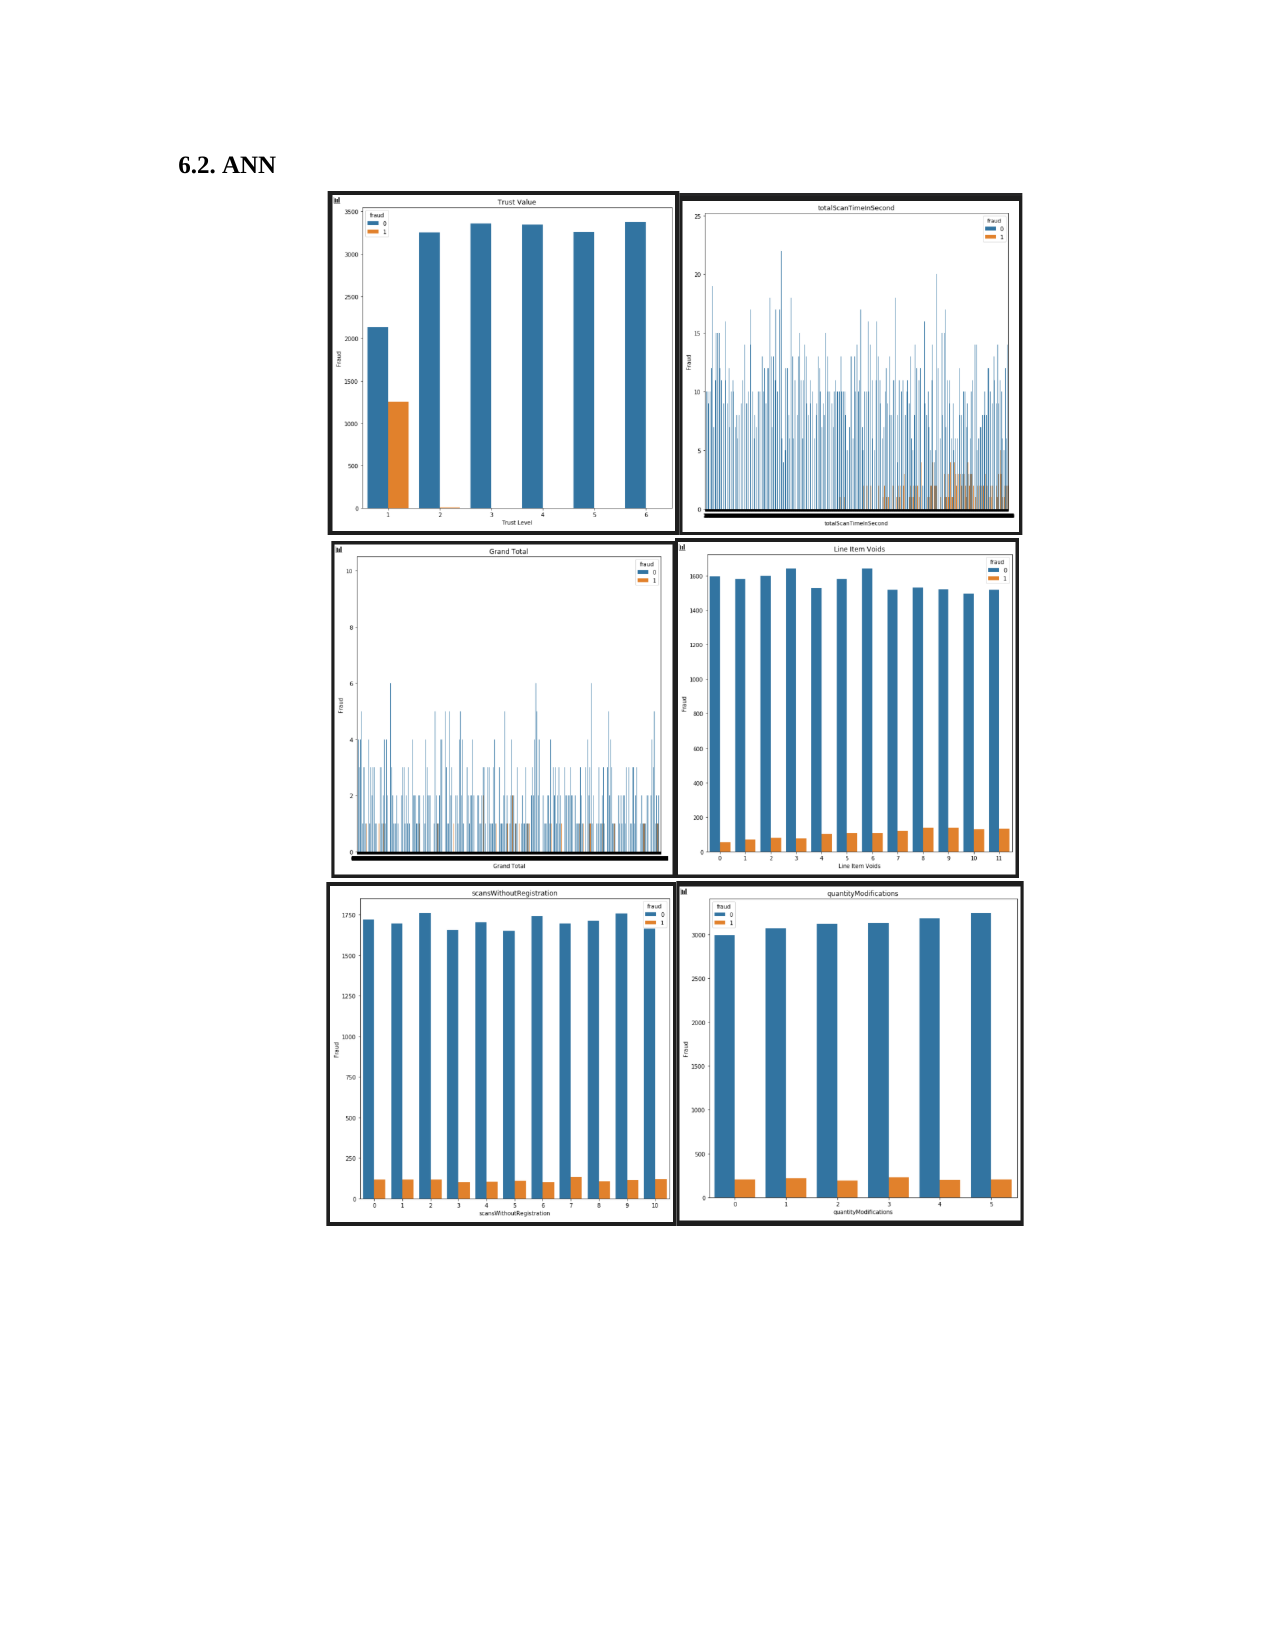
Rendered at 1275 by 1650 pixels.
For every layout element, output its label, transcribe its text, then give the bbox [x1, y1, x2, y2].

picture [331, 538, 1019, 878]
picture [326, 881, 1024, 1226]
subtitle 6.2. ANN [178, 150, 1125, 179]
picture [327, 191, 1023, 535]
